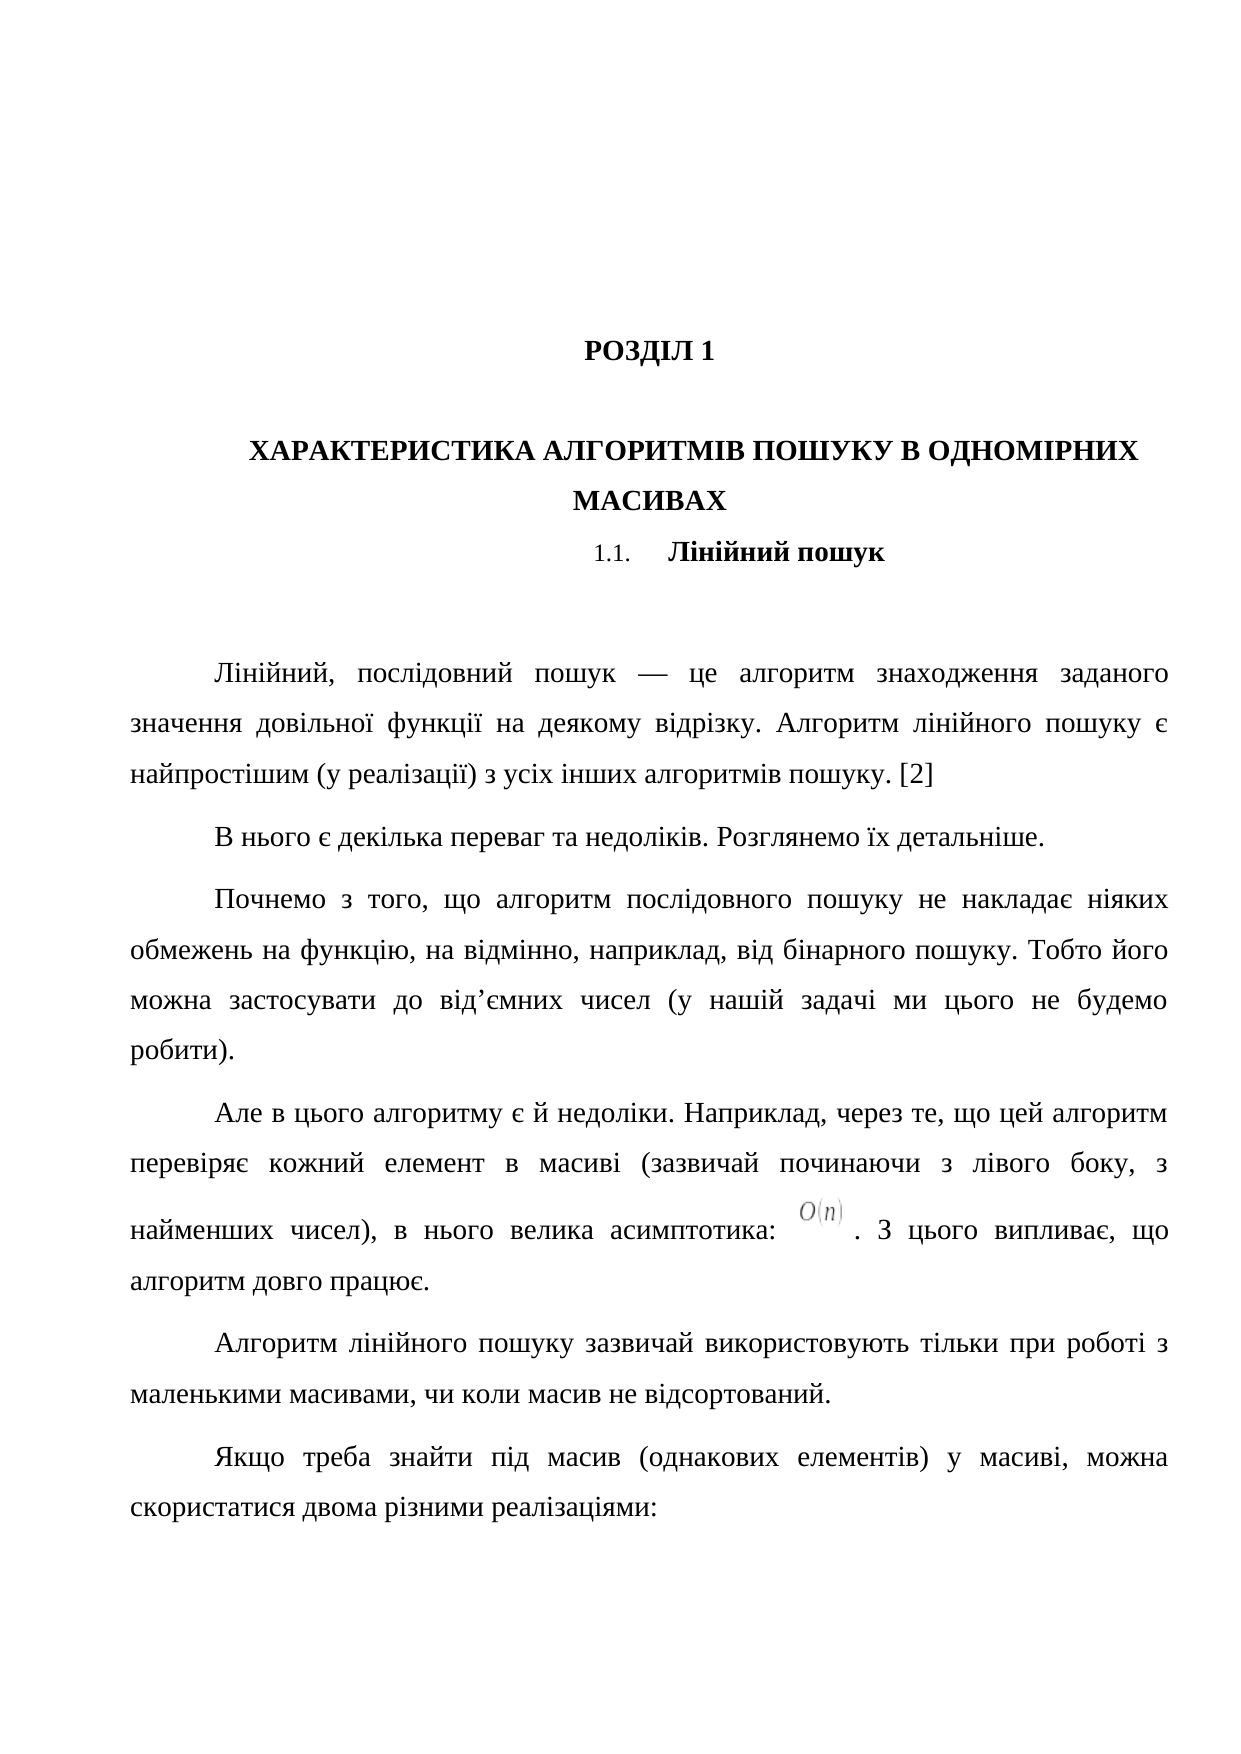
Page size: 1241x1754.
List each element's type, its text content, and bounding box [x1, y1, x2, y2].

text Алгоритм лінійного пошуку зазвичай використовують тільки при роботі з маленькими масивами, чи коли масив не відсортований. [130, 1326, 1169, 1409]
text Лінійний, послідовний пошук — це алгоритм знаходження заданого значення довільної функції на деякому відрізку. Алгоритм лінійного пошуку є найпростішим (у реалізації) з усіх інших алгоритмів пошуку. [2] [130, 655, 1169, 789]
text В нього є декілька переваг та недоліків. Розглянемо їх детальніше. [130, 819, 1169, 852]
text РОЗДІЛ 1 [130, 333, 1169, 366]
text Почнемо з того, що алгоритм послідовного пошуку не накладає ніяких обмежень на функцію, на відмінно, наприклад, від бінарного пошуку. Тобто його можна застосувати до від’ємних чисел (у нашій задачі ми цього не будемо робити). [130, 882, 1169, 1066]
text ХАРАКТЕРИСТИКА АЛГОРИТМІВ ПОШУКУ В ОДНОМІРНИХ МАСИВАХ [130, 433, 1169, 517]
text Але в цього алгоритму є й недоліки. Наприклад, через те, що цей алгоритм перевіряє кожний елемент в масиві (зазвичай починаючи з лівого боку, з найменших чисел), в нього велика асимптотика: . З цього випливає, що алгоритм довго працює. [130, 1095, 1169, 1296]
list Лінійний пошук [308, 534, 1169, 567]
text Якщо треба знайти під масив (однакових елементів) у масиві, можна скористатися двома різними реалізаціями: [130, 1439, 1169, 1523]
